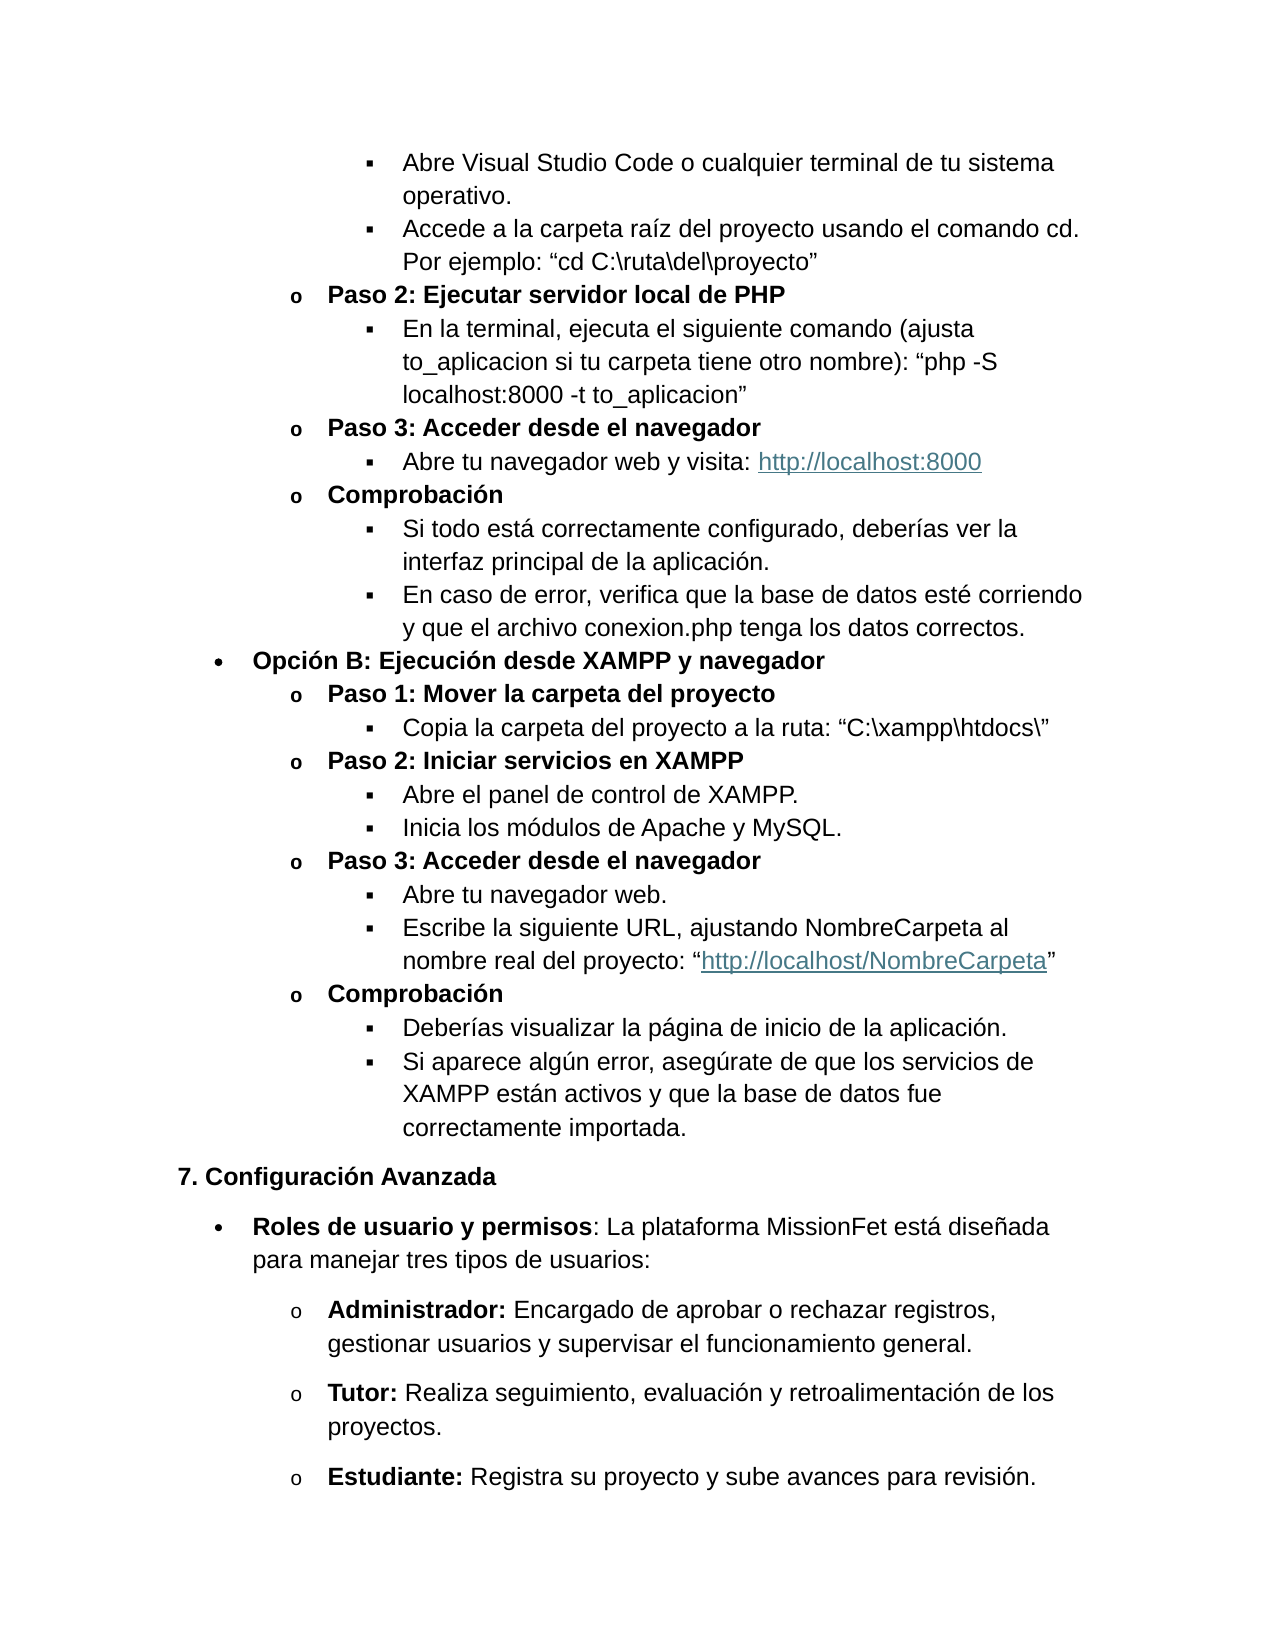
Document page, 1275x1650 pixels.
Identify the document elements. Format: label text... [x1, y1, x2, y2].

list Inicia los módulos de Apache y MySQL. [365, 813, 1098, 842]
list Accede a la carpeta raíz del proyecto usando el comando cd. Por ejemplo: “cd C:\ruta\del\proyecto” [365, 214, 1098, 275]
list En caso de error, verifica que la base de datos esté corriendo y que el archivo conexion.php tenga los datos correctos. [365, 580, 1098, 642]
list Paso 2: Ejecutar servidor local de PHP [290, 280, 1098, 309]
list Copia la carpeta del proyecto a la ruta: “C:\xampp\htdocs\” [365, 713, 1098, 742]
list En la terminal, ejecuta el siguiente comando (ajusta to_aplicacion si tu carpeta tiene otro nombre): “php -S localhost:8000 -t to_aplicacion” [365, 314, 1098, 408]
list Abre tu navegador web y visita: http://localhost:8000 [365, 447, 1098, 476]
list Si aparece algún error, asegúrate de que los servicios de XAMPP están activos y que la base de datos fue correctamente importada. [365, 1046, 1098, 1141]
list Escribe la siguiente URL, ajustando NombreCarpeta al nombre real del proyecto: “http://localhost/NombreCarpeta” [365, 913, 1098, 975]
list Abre tu navegador web. [365, 880, 1098, 909]
list Paso 3: Acceder desde el navegador [290, 846, 1098, 876]
list Abre Visual Studio Code o cualquier terminal de tu sistema operativo. [365, 148, 1098, 209]
list Comprobación [290, 480, 1098, 509]
list Roles de usuario y permisos: La plataforma MissionFet está diseñada para manejar tres tipos de usuarios: [215, 1212, 1098, 1274]
list Paso 1: Mover la carpeta del proyecto [290, 679, 1098, 709]
list Abre el panel de control de XAMPP. [365, 780, 1098, 809]
list Paso 2: Iniciar servicios en XAMPP [290, 746, 1098, 776]
list Deberías visualizar la página de inicio de la aplicación. [365, 1013, 1098, 1042]
list Estudiante: Registra su proyecto y sube avances para revisión. [290, 1462, 1098, 1492]
list Administrador: Encargado de aprobar o rechazar registros, gestionar usuarios y supervisar el funcionamiento general. [290, 1294, 1098, 1357]
list Paso 3: Acceder desde el navegador [290, 413, 1098, 442]
list Opción B: Ejecución desde XAMPP y navegador [215, 646, 1098, 675]
text 7. Configuración Avanzada [177, 1162, 1098, 1191]
list Comprobación [290, 979, 1098, 1009]
list Si todo está correctamente configurado, deberías ver la interfaz principal de la aplicación. [365, 514, 1098, 576]
list Tutor: Realiza seguimiento, evaluación y retroalimentación de los proyectos. [290, 1378, 1098, 1441]
